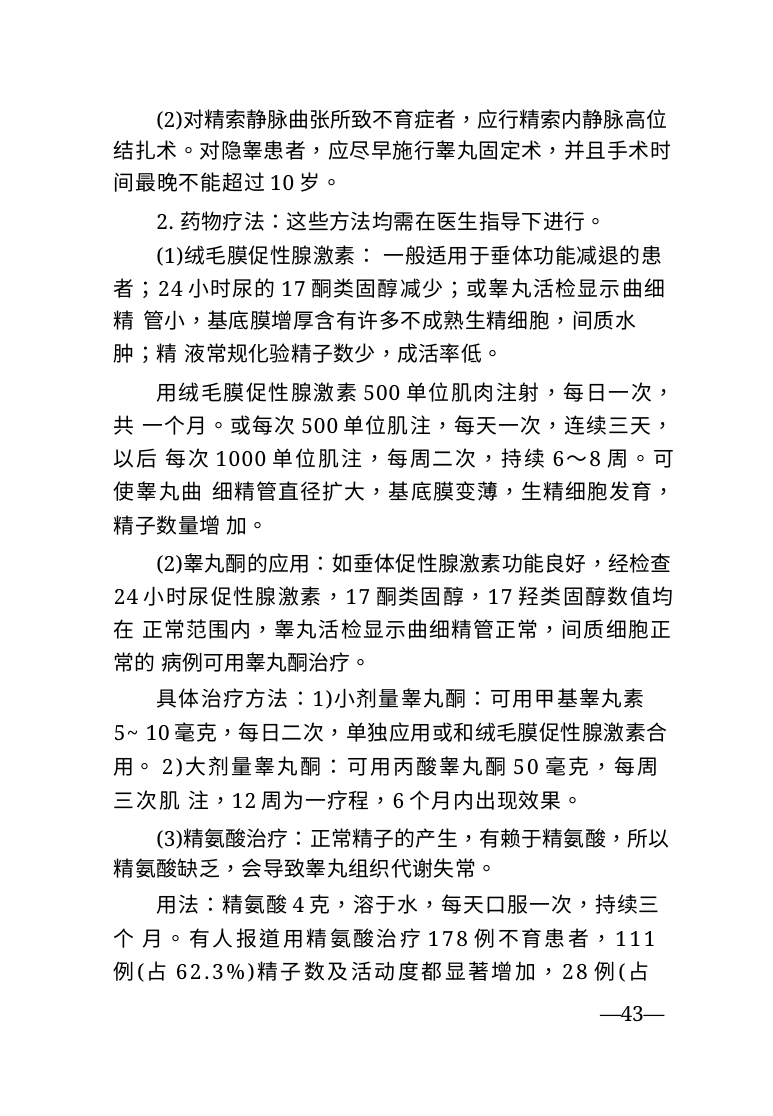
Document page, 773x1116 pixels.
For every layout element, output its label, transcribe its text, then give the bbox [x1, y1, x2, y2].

text 具体治疗方法：1)小剂量睾丸酮：可用甲基睾丸素5~ 10毫克，每日二次，单独应用或和绒毛膜促性腺激素合用。 2)大剂量睾丸酮：可用丙酸睾丸酮50毫克，每周三次肌 注，12周为一疗程，6个月内出现效果。 [113, 684, 673, 815]
text (2)睾丸酮的应用：如垂体促性腺激素功能良好，经检查 24小时尿促性腺激素，17酮类固醇，17羟类固醇数值均在 正常范围内，睾丸活检显示曲细精管正常，间质细胞正常的 病例可用睾丸酮治疗。 [113, 549, 673, 676]
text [113, 891, 675, 985]
text 2. 药物疗法：这些方法均需在医生指导下进行。 [156, 209, 676, 235]
text 用绒毛膜促性腺激素500单位肌肉注射，每日一次，共 一个月。或每次500单位肌注，每天一次，连续三天，以后 每次1000单位肌注，每周二次，持续6～8周。可使睾丸曲 细精管直径扩大，基底膜变薄，生精细胞发育，精子数量增 加。 [113, 378, 674, 539]
text (3)精氨酸治疗：正常精子的产生，有赖于精氨酸，所以 精氨酸缺乏，会导致睾丸组织代谢失常。 [113, 824, 676, 882]
text (2)对精索静脉曲张所致不育症者，应行精索内静脉高位 结扎术。对隐睾患者，应尽早施行睾丸固定术，并且手术时 间最晚不能超过10岁。 [113, 105, 673, 197]
text (1)绒毛膜促性腺激素： 一般适用于垂体功能减退的患 者；24小时尿的17酮类固醇减少；或睾丸活检显示曲细精 管小，基底膜增厚含有许多不成熟生精细胞，间质水肿；精 液常规化验精子数少，成活率低。 [113, 241, 674, 367]
